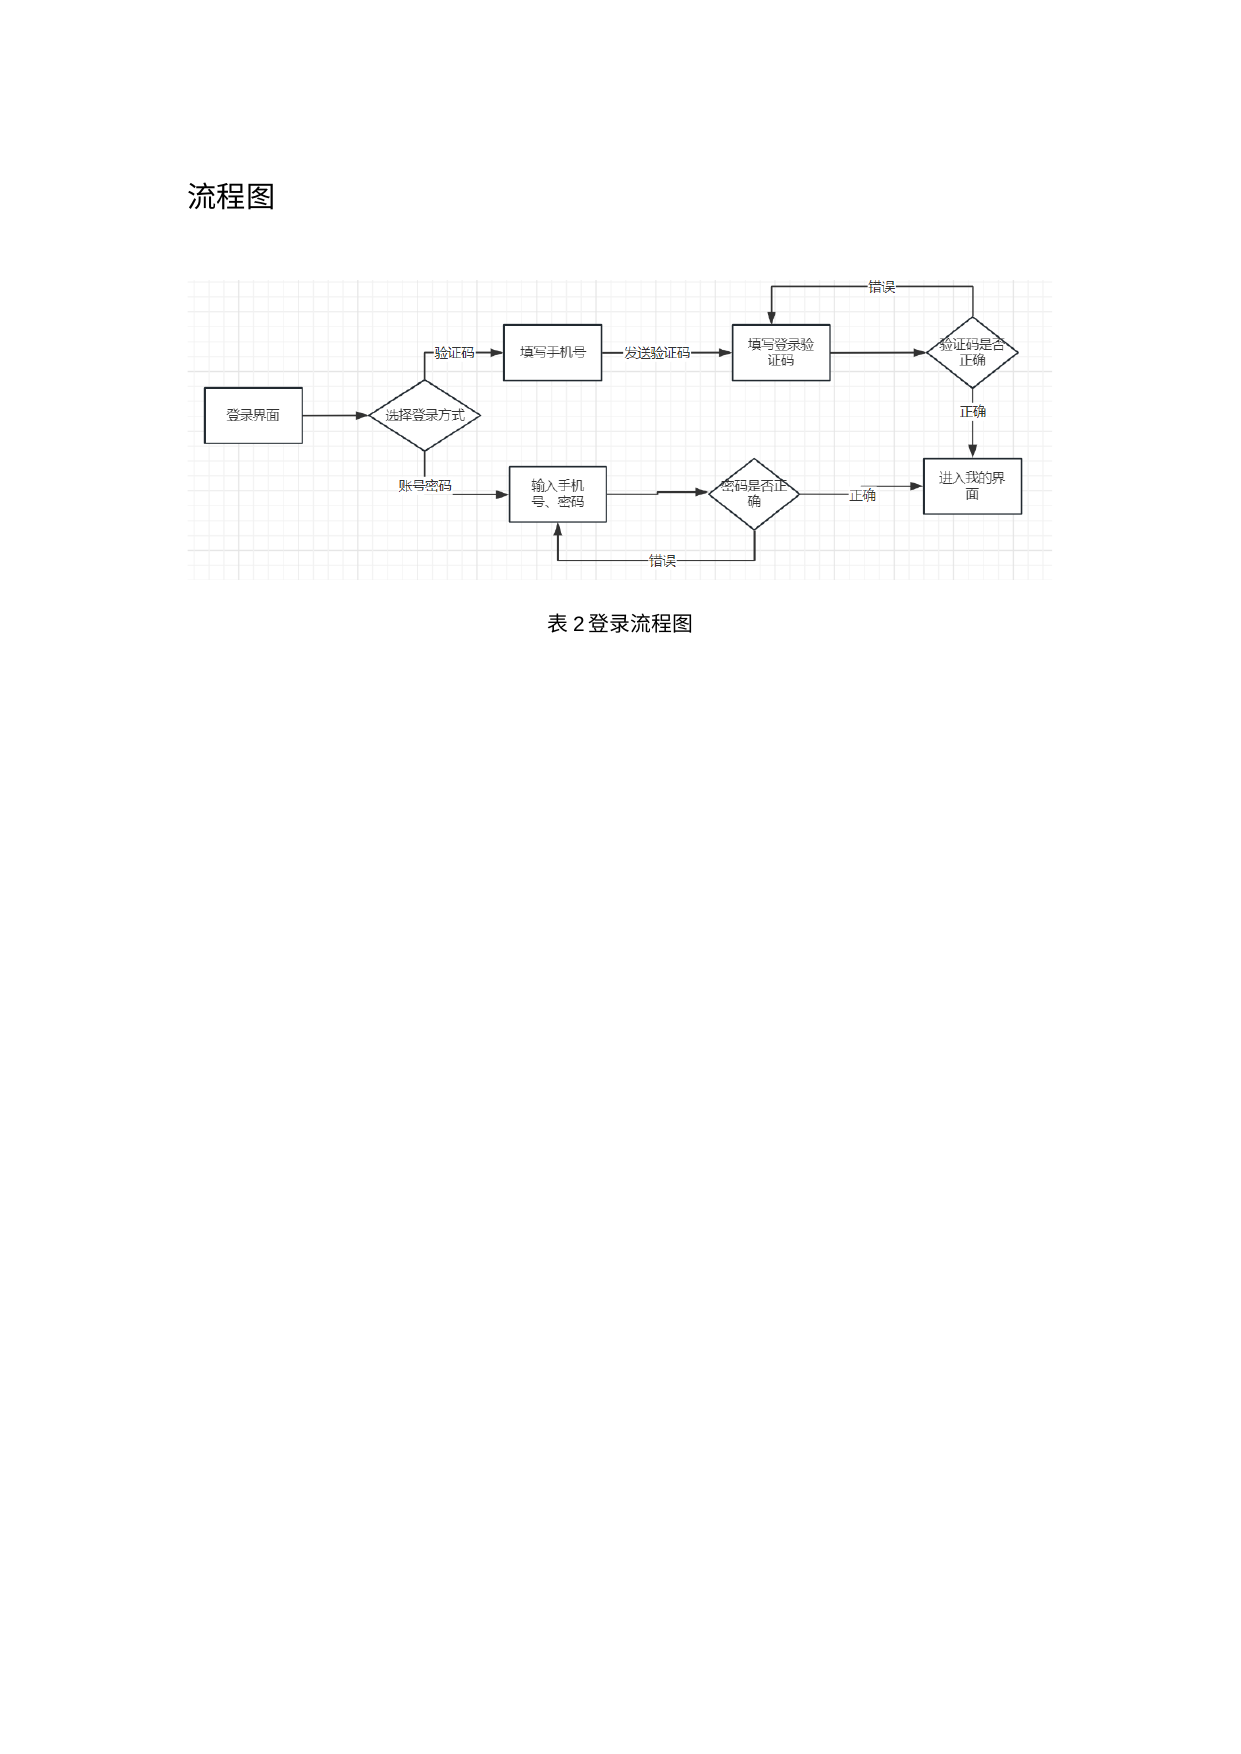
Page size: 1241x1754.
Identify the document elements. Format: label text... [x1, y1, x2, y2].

text 表 2登录流程图 [187, 606, 1053, 638]
subtitle 流程图 [187, 162, 1053, 227]
picture [187, 280, 1053, 580]
